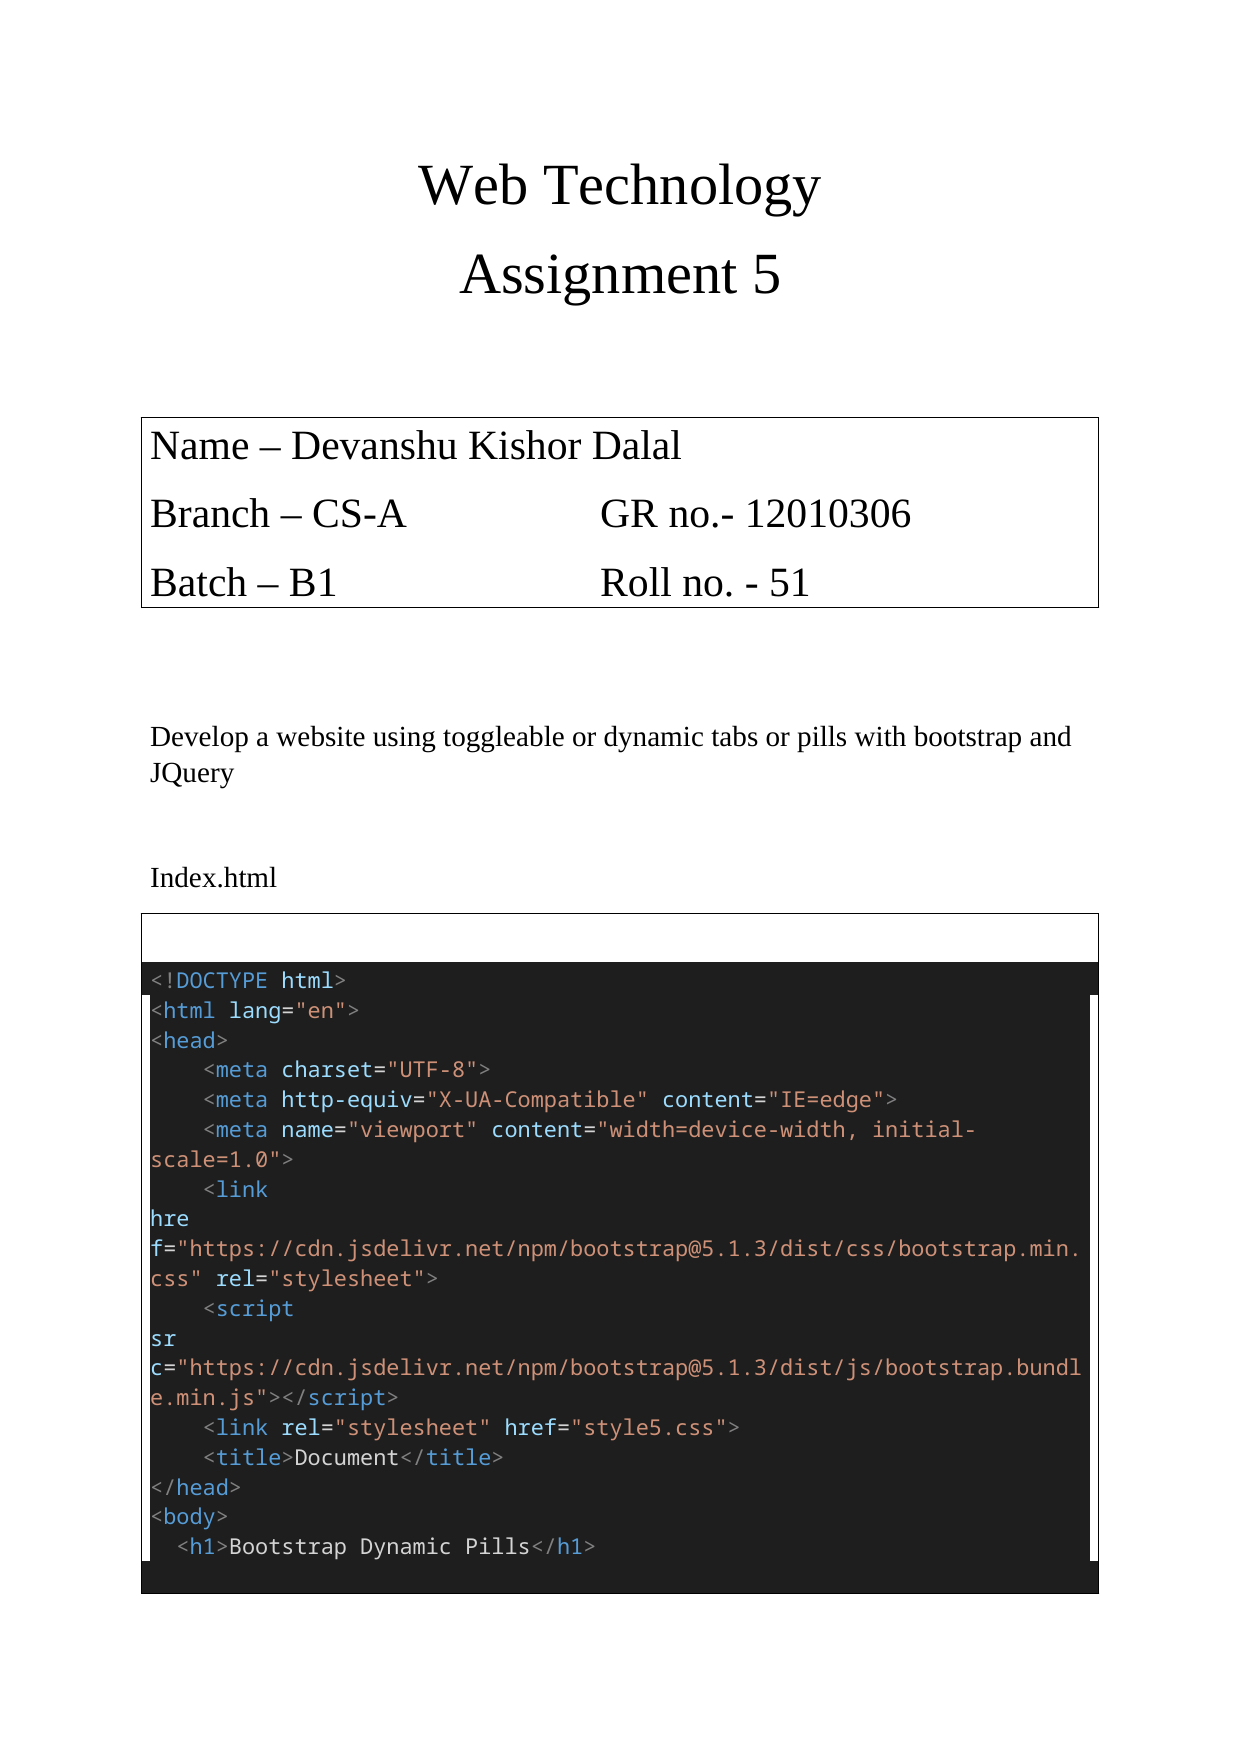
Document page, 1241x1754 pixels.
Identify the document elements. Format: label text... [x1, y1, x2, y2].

text <meta charset="UTF-8"> [150, 1054, 1090, 1084]
text Batch – B1 Roll no. - 51 [142, 554, 1098, 607]
text </head> [150, 1472, 1090, 1501]
text <title>Document</title> [150, 1442, 1090, 1472]
text <link href="https://cdn.jsdelivr.net/npm/bootstrap@5.1.3/dist/css/bootstrap.min.css" rel="stylesheet"> [150, 1174, 1090, 1293]
text <head> [150, 1025, 1090, 1054]
text Web Technology [150, 150, 1090, 217]
text <h1>Bootstrap Dynamic Pills</h1> [150, 1531, 1090, 1558]
text <script src="https://cdn.jsdelivr.net/npm/bootstrap@5.1.3/dist/js/bootstrap.bundle.min.js"></script> [150, 1293, 1090, 1412]
text Name – Devanshu Kishor Dalal [142, 418, 1098, 468]
text <!DOCTYPE html> [142, 962, 1098, 995]
text Develop a website using toggleable or dynamic tabs or pills with bootstrap and JQuery [150, 719, 1090, 788]
text Assignment 5 [150, 239, 1090, 306]
text <html lang="en"> [150, 995, 1090, 1025]
text Branch – CS-A GR no.- 12010306 [142, 486, 1098, 537]
text <meta http-equiv="X-UA-Compatible" content="IE=edge"> [150, 1084, 1090, 1114]
text <meta name="viewport" content="width=device-width, initial-scale=1.0"> [150, 1114, 1090, 1174]
text <body> [150, 1501, 1090, 1531]
text <link rel="stylesheet" href="style5.css"> [150, 1412, 1090, 1442]
text Index.html [150, 860, 1090, 894]
